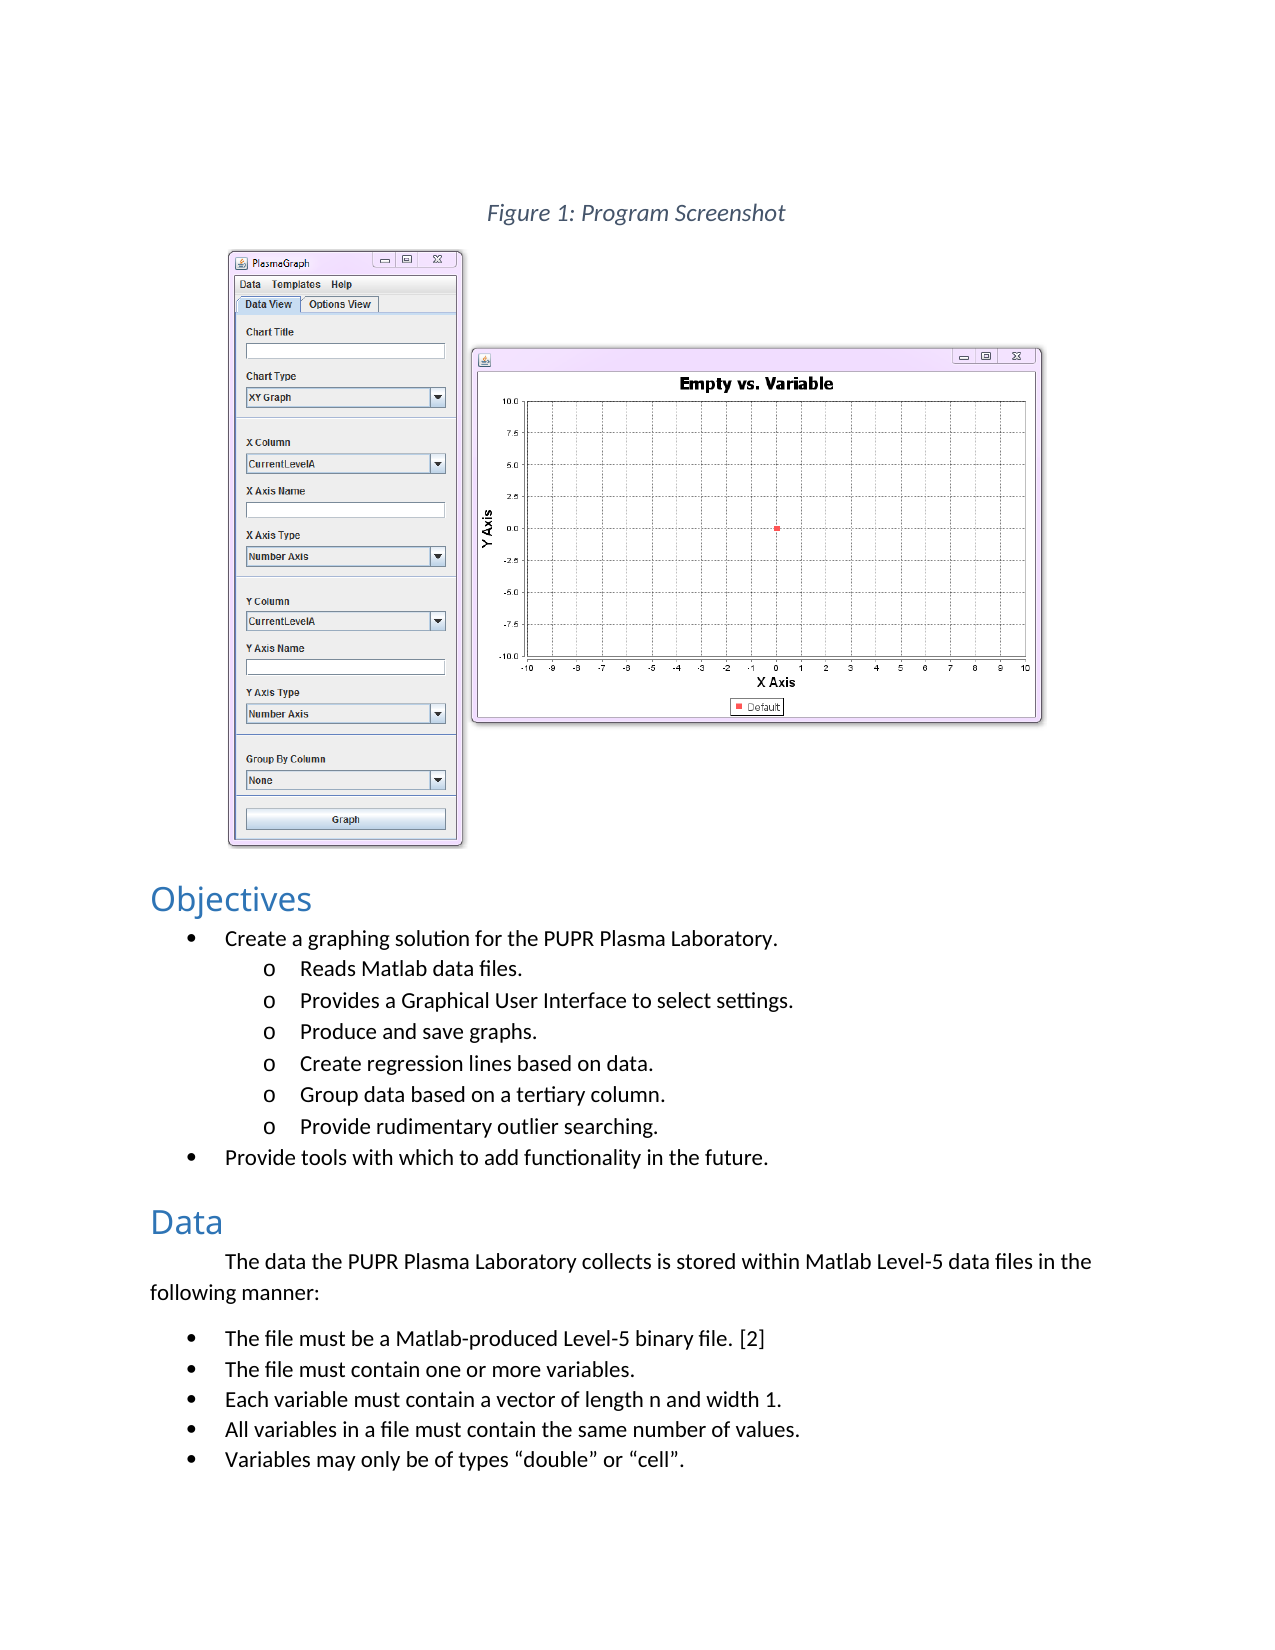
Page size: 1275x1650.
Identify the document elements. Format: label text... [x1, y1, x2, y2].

text The data the PUPR Plasma Laboratory collects is stored within Matlab Level-5 data files in the following manner: [150, 1247, 1125, 1306]
list Produce and save graphs. [262, 1017, 1125, 1047]
list Provides a Graphical User Interface to select settings. [262, 986, 1125, 1015]
list Create a graphing solution for the PUPR Plasma Laboratory. [187, 924, 1125, 952]
subtitle Data [150, 1198, 1125, 1244]
picture [227, 249, 1048, 849]
list Group data based on a tertiary column. [262, 1080, 1125, 1109]
list The file must be a Matlab-produced Level-5 binary file. [187, 1324, 1125, 1352]
list Provide tools with which to add functionality in the future. [187, 1143, 1125, 1171]
list Reads Matlab data files. [262, 954, 1125, 984]
list Each variable must contain a vector of length n and width 1. [187, 1385, 1125, 1413]
list Provide rudimentary outlier searching. [262, 1112, 1125, 1141]
list All variables in a file must contain the same number of values. [187, 1415, 1125, 1443]
text Figure 1: Program Screenshot [150, 197, 1125, 227]
list Create regression lines based on data. [262, 1049, 1125, 1078]
list The file must contain one or more variables. [187, 1355, 1125, 1383]
list Variables may only be of types “double” or “cell”. [187, 1445, 1125, 1473]
